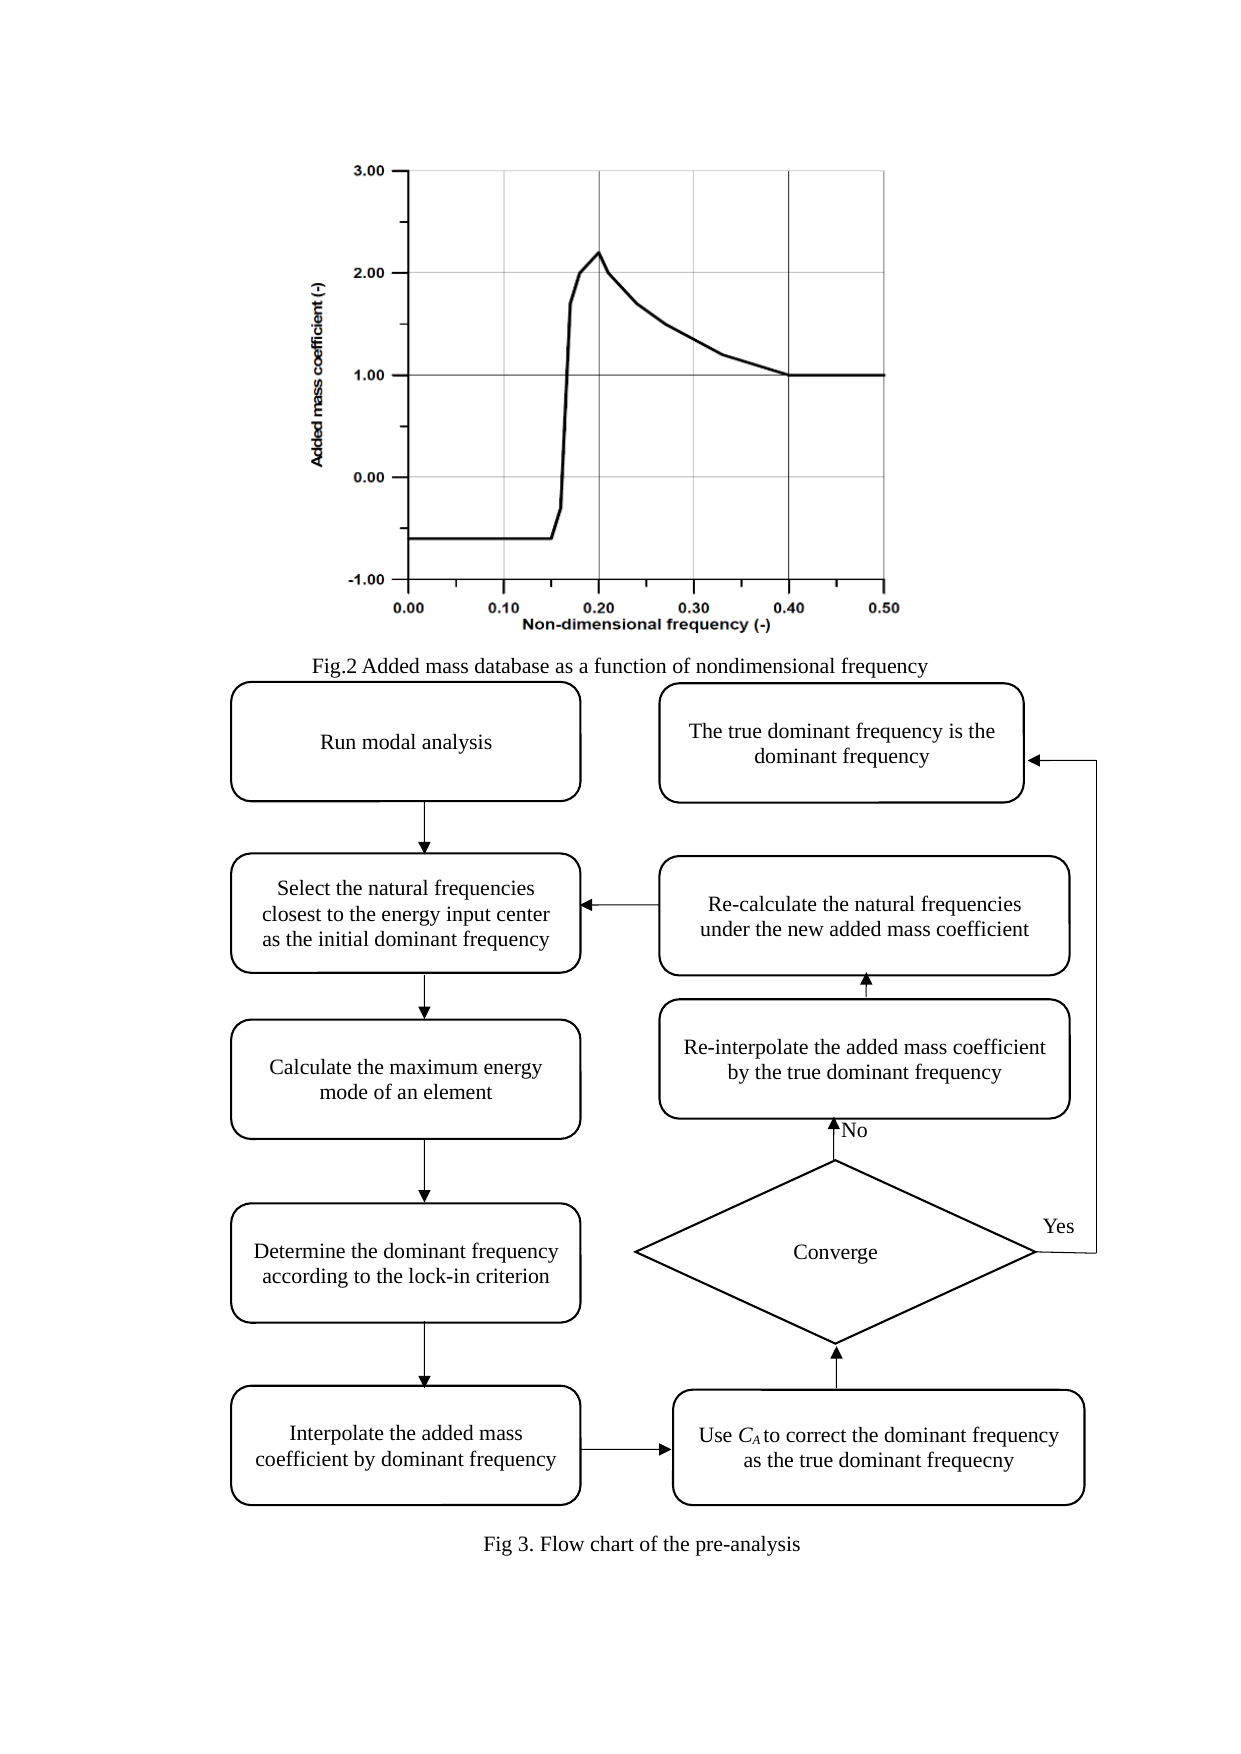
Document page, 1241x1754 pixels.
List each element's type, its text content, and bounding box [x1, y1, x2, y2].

picture [306, 162, 934, 636]
text Fig 3. Flow chart of the pre-analysis [187, 1527, 1053, 1559]
text Fig.2 Added mass database as a function of nondimensional frequency [187, 649, 1053, 682]
